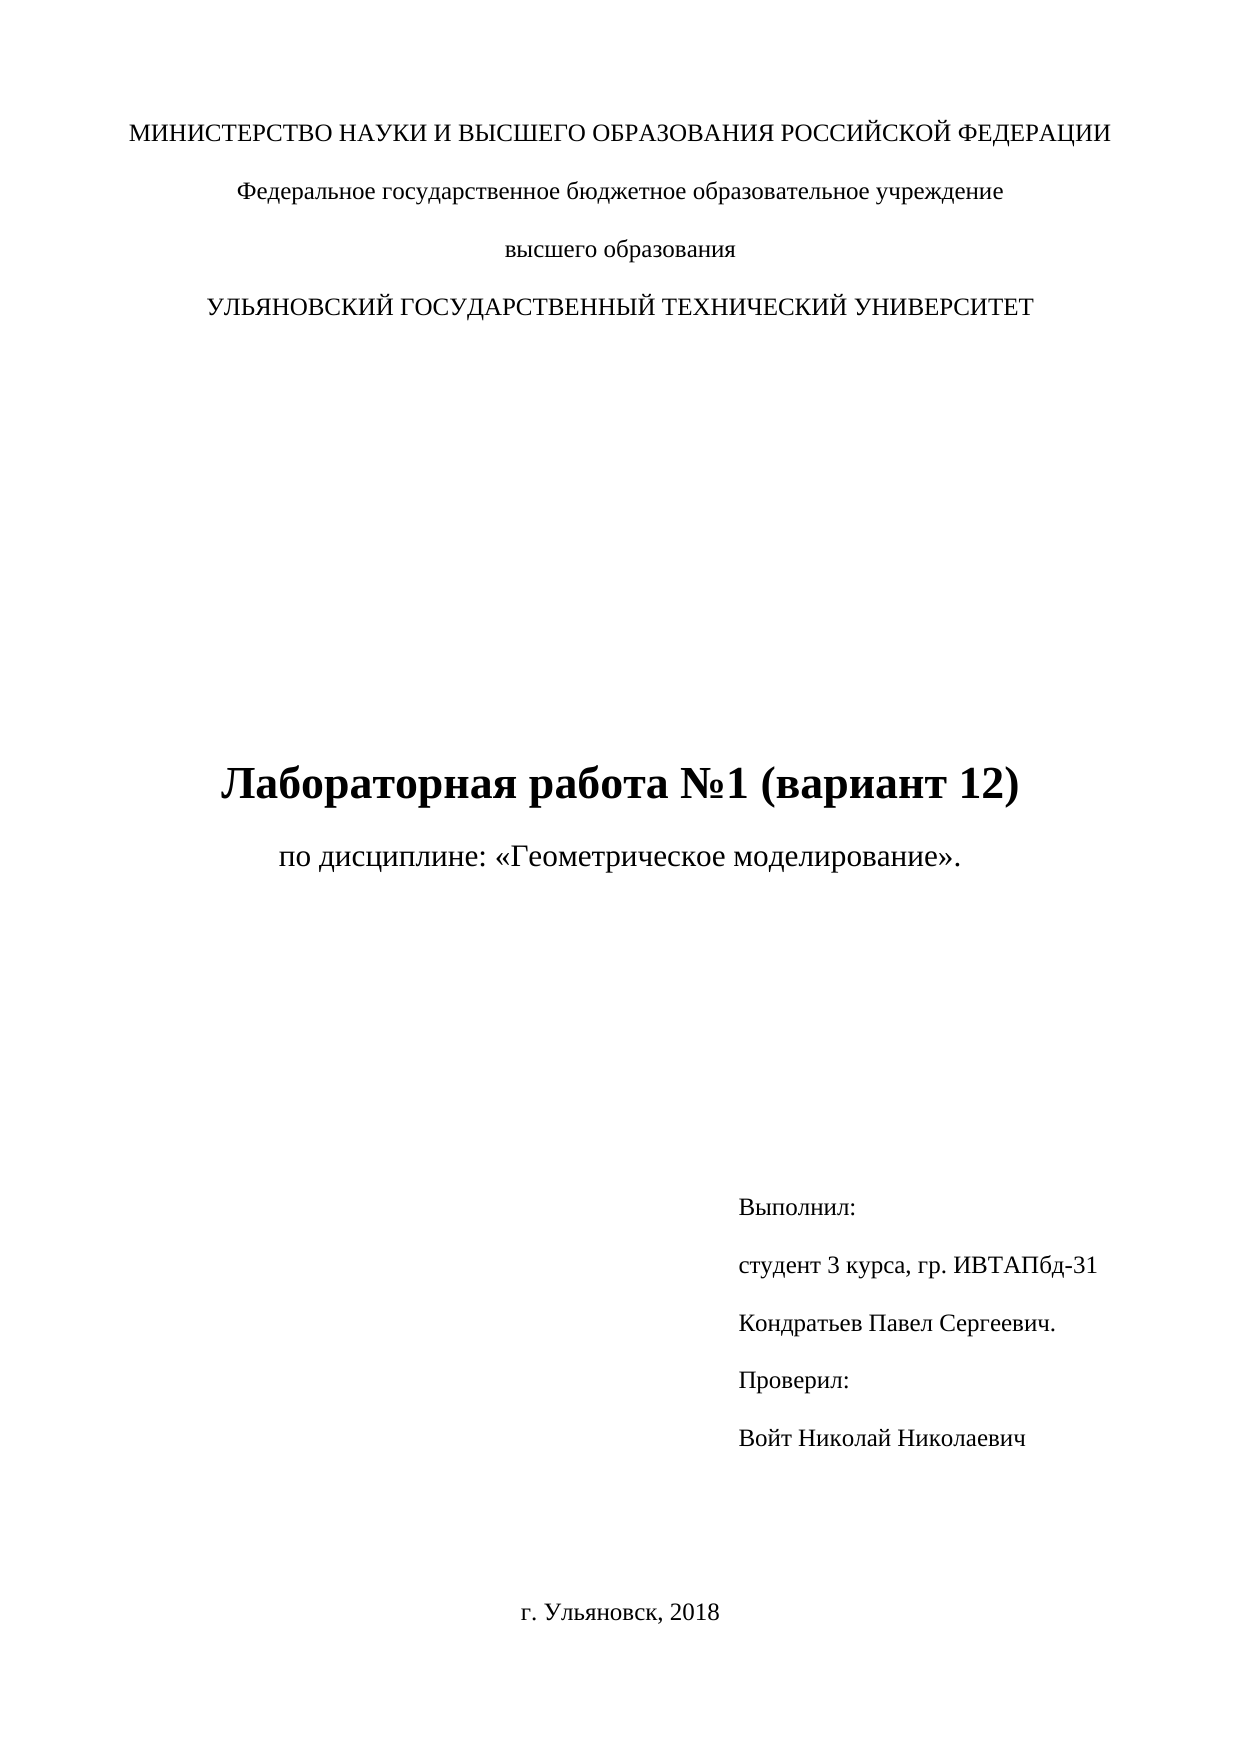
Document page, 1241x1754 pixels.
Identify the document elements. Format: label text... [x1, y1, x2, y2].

text Лабораторная работа №1 (вариант 12) [89, 755, 1152, 808]
text Проверил: [738, 1366, 1152, 1394]
text по дисциплине: «Геометрическое моделирование». [89, 837, 1152, 873]
text Войт Николай Николаевич [738, 1423, 1152, 1452]
text студент 3 курса, гр. ИВТАПбд-31 [738, 1250, 1152, 1278]
text Выполнил: [738, 1192, 1152, 1221]
text высшего образования [89, 234, 1152, 263]
text Кондратьев Павел Сергеевич. [738, 1308, 1152, 1336]
text УЛЬЯНОВСКИЙ ГОСУДАРСТВЕННЫЙ ТЕХНИЧЕСКИЙ УНИВЕРСИТЕТ [89, 292, 1152, 321]
text г. Ульяновск, 2018 [89, 1597, 1152, 1626]
text МИНИСТЕРСТВО НАУКИ И ВЫСШЕГО ОБРАЗОВАНИЯ РОССИЙСКОЙ ФЕДЕРАЦИИ [89, 118, 1152, 147]
text Федеральное государственное бюджетное образовательное учреждение [89, 176, 1152, 205]
